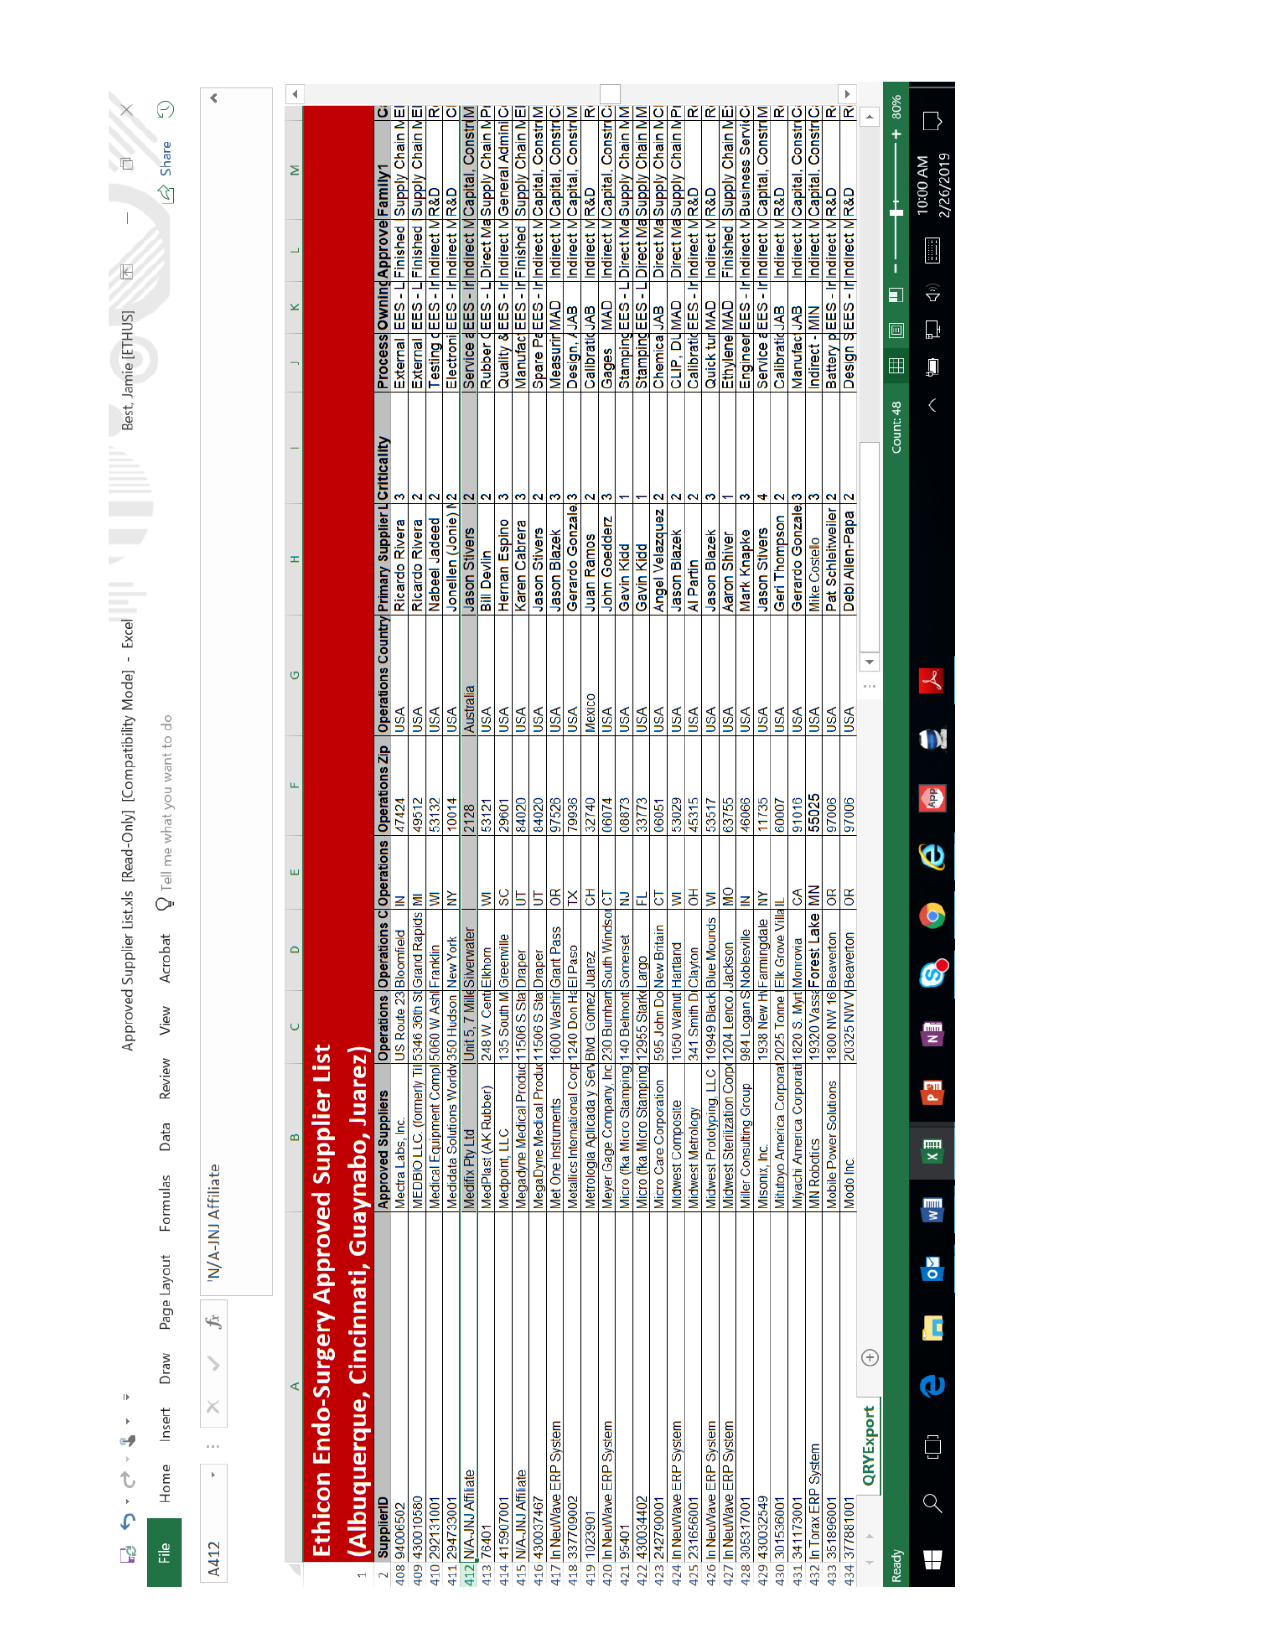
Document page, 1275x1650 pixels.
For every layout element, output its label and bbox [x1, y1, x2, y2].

picture [110, 83, 955, 1587]
